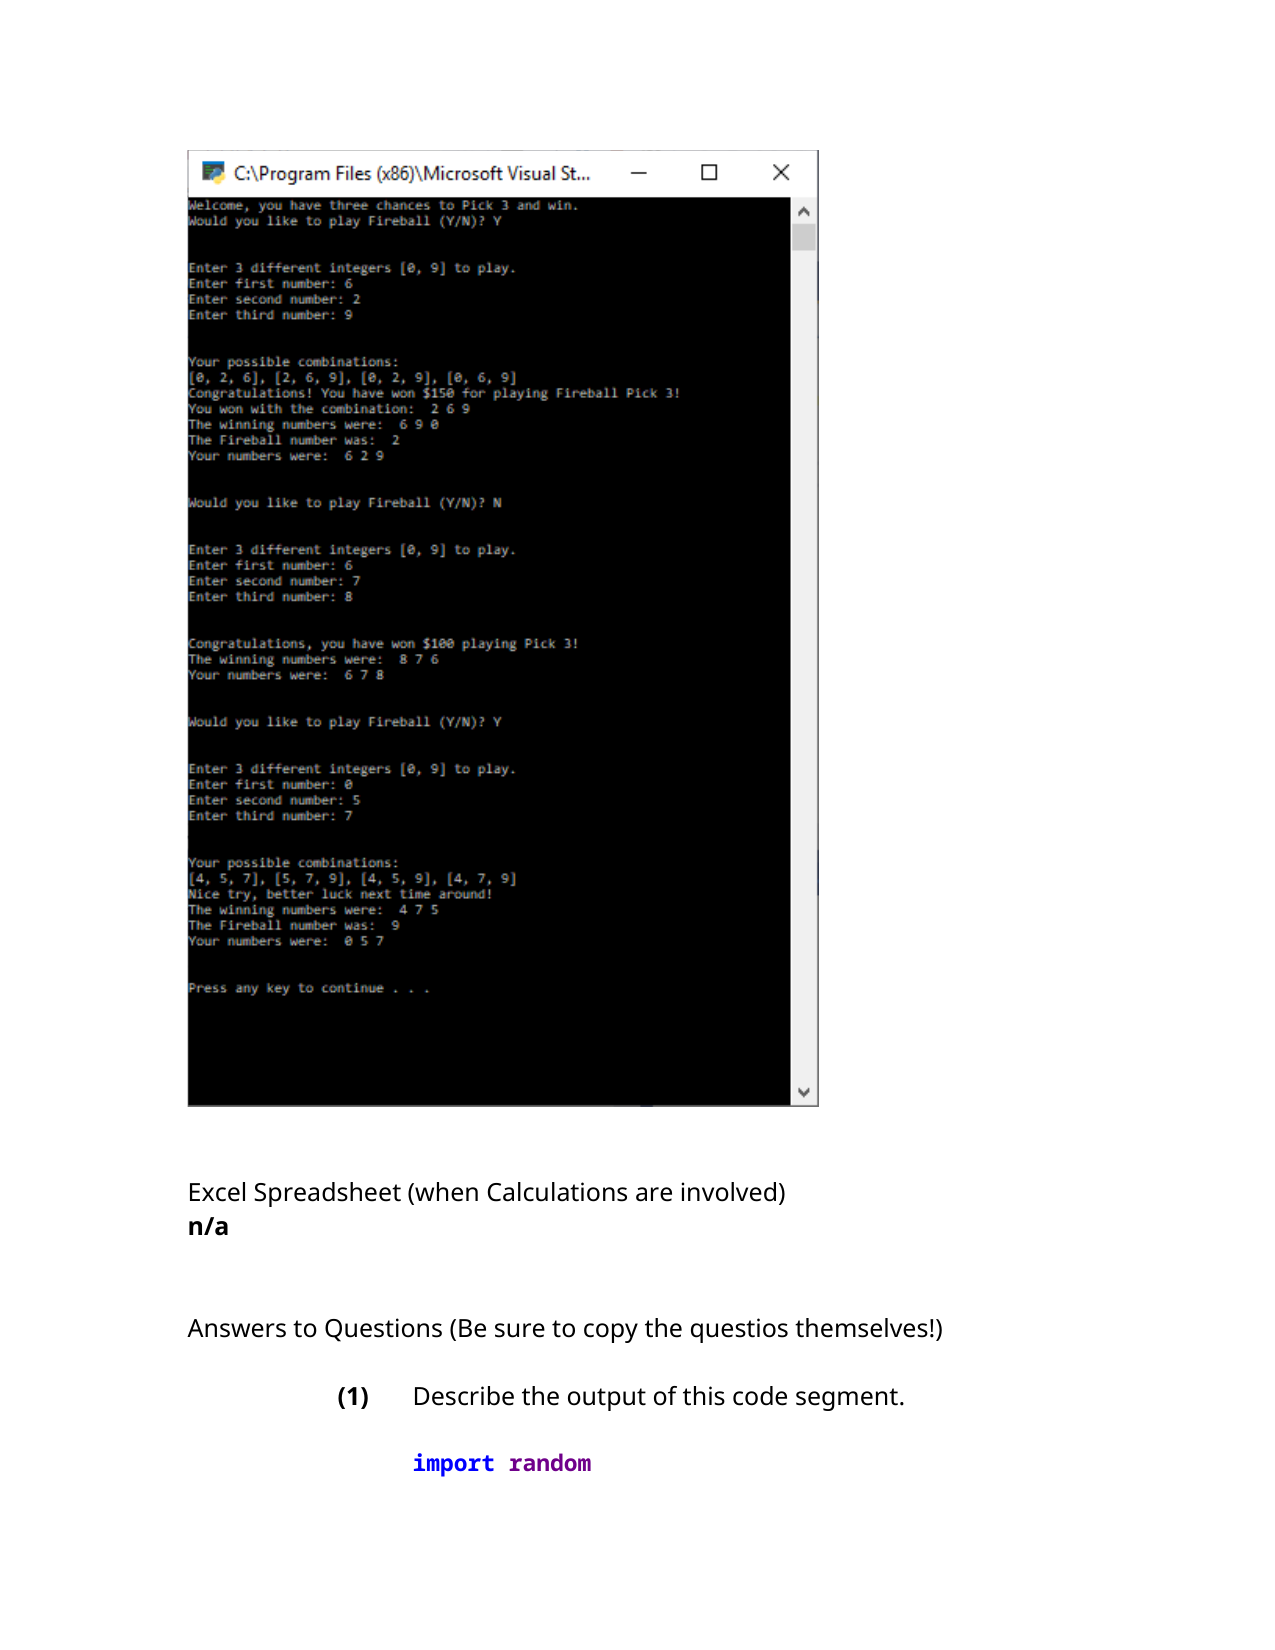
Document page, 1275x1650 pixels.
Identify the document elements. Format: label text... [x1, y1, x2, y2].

text Answers to Questions (Be sure to copy the questios themselves!) [187, 1311, 1087, 1345]
text n/a [187, 1208, 1087, 1242]
text Excel Spreadsheet (when Calculations are involved) [187, 1174, 1087, 1208]
picture [187, 150, 819, 1107]
text import random [187, 1447, 1087, 1478]
text (1) Describe the output of this code segment. [187, 1379, 1087, 1413]
